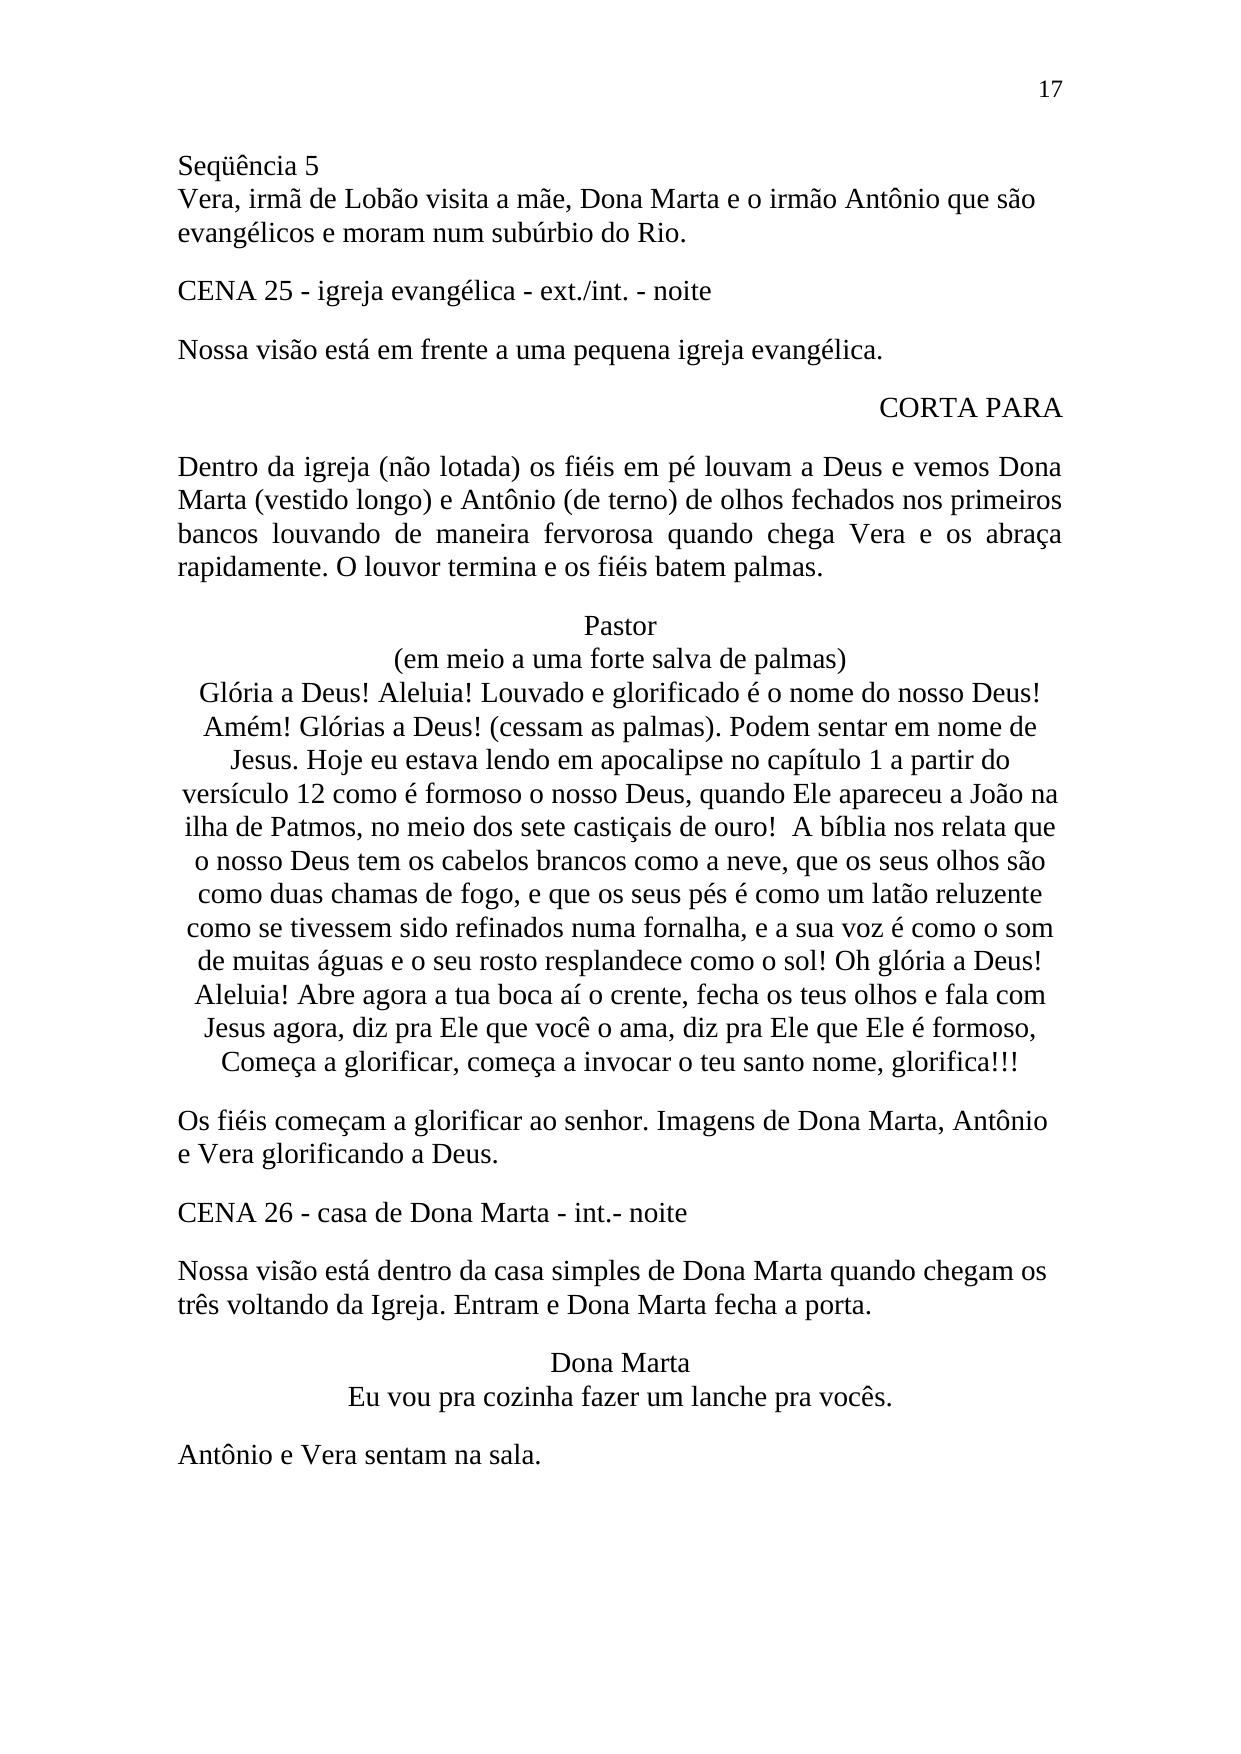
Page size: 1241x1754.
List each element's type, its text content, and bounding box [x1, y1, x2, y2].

text Pastor (em meio a uma forte salva de palmas) Glória a Deus! Aleluia! Louvado e glorificado é o nome do nosso Deus! Amém! Glórias a Deus! (cessam as palmas). Podem sentar em nome de Jesus. Hoje eu estava lendo em apocalipse no capítulo 1 a partir do versículo 12 como é formoso o nosso Deus, quando Ele apareceu a João na ilha de Patmos, no meio dos sete castiçais de ouro! A bíblia nos relata que o nosso Deus tem os cabelos brancos como a neve, que os seus olhos são como duas chamas de fogo, e que os seus pés é como um latão reluzente como se tivessem sido refinados numa fornalha, e a sua voz é como o som de muitas águas e o seu rosto resplandece como o sol! Oh glória a Deus! Aleluia! Abre agora a tua boca aí o crente, fecha os teus olhos e fala com Jesus agora, diz pra Ele que você o ama, diz pra Ele que Ele é formoso, Começa a glorificar, começa a invocar o teu santo nome, glorifica!!! [177, 608, 1063, 1078]
text CENA 26 - casa de Dona Marta - int.- noite [177, 1195, 1063, 1228]
text Seqüência 5 Vera, irmã de Lobão visita a mãe, Dona Marta e o irmão Antônio que são evangélicos e moram num subúrbio do Rio. [177, 148, 1063, 248]
text Nossa visão está dentro da casa simples de Dona Marta quando chegam os três voltando da Igreja. Entram e Dona Marta fecha a porta. [177, 1253, 1063, 1320]
text Antônio e Vera sentam na sala. [177, 1437, 1063, 1471]
text Dona Marta Eu vou pra cozinha fazer um lanche pra vocês. [177, 1345, 1063, 1412]
text CENA 25 - igreja evangélica - ext./int. - noite [177, 273, 1063, 307]
text Dentro da igreja (não lotada) os fiéis em pé louvam a Deus e vemos Dona Marta (vestido longo) e Antônio (de terno) de olhos fechados nos primeiros bancos louvando de maneira fervorosa quando chega Vera e os abraça rapidamente. O louvor termina e os fiéis batem palmas. [177, 449, 1063, 583]
text CORTA PARA [177, 390, 1063, 424]
text Os fiéis começam a glorificar ao senhor. Imagens de Dona Marta, Antônio e Vera glorificando a Deus. [177, 1103, 1063, 1170]
text Nossa visão está em frente a uma pequena igreja evangélica. [177, 332, 1063, 365]
